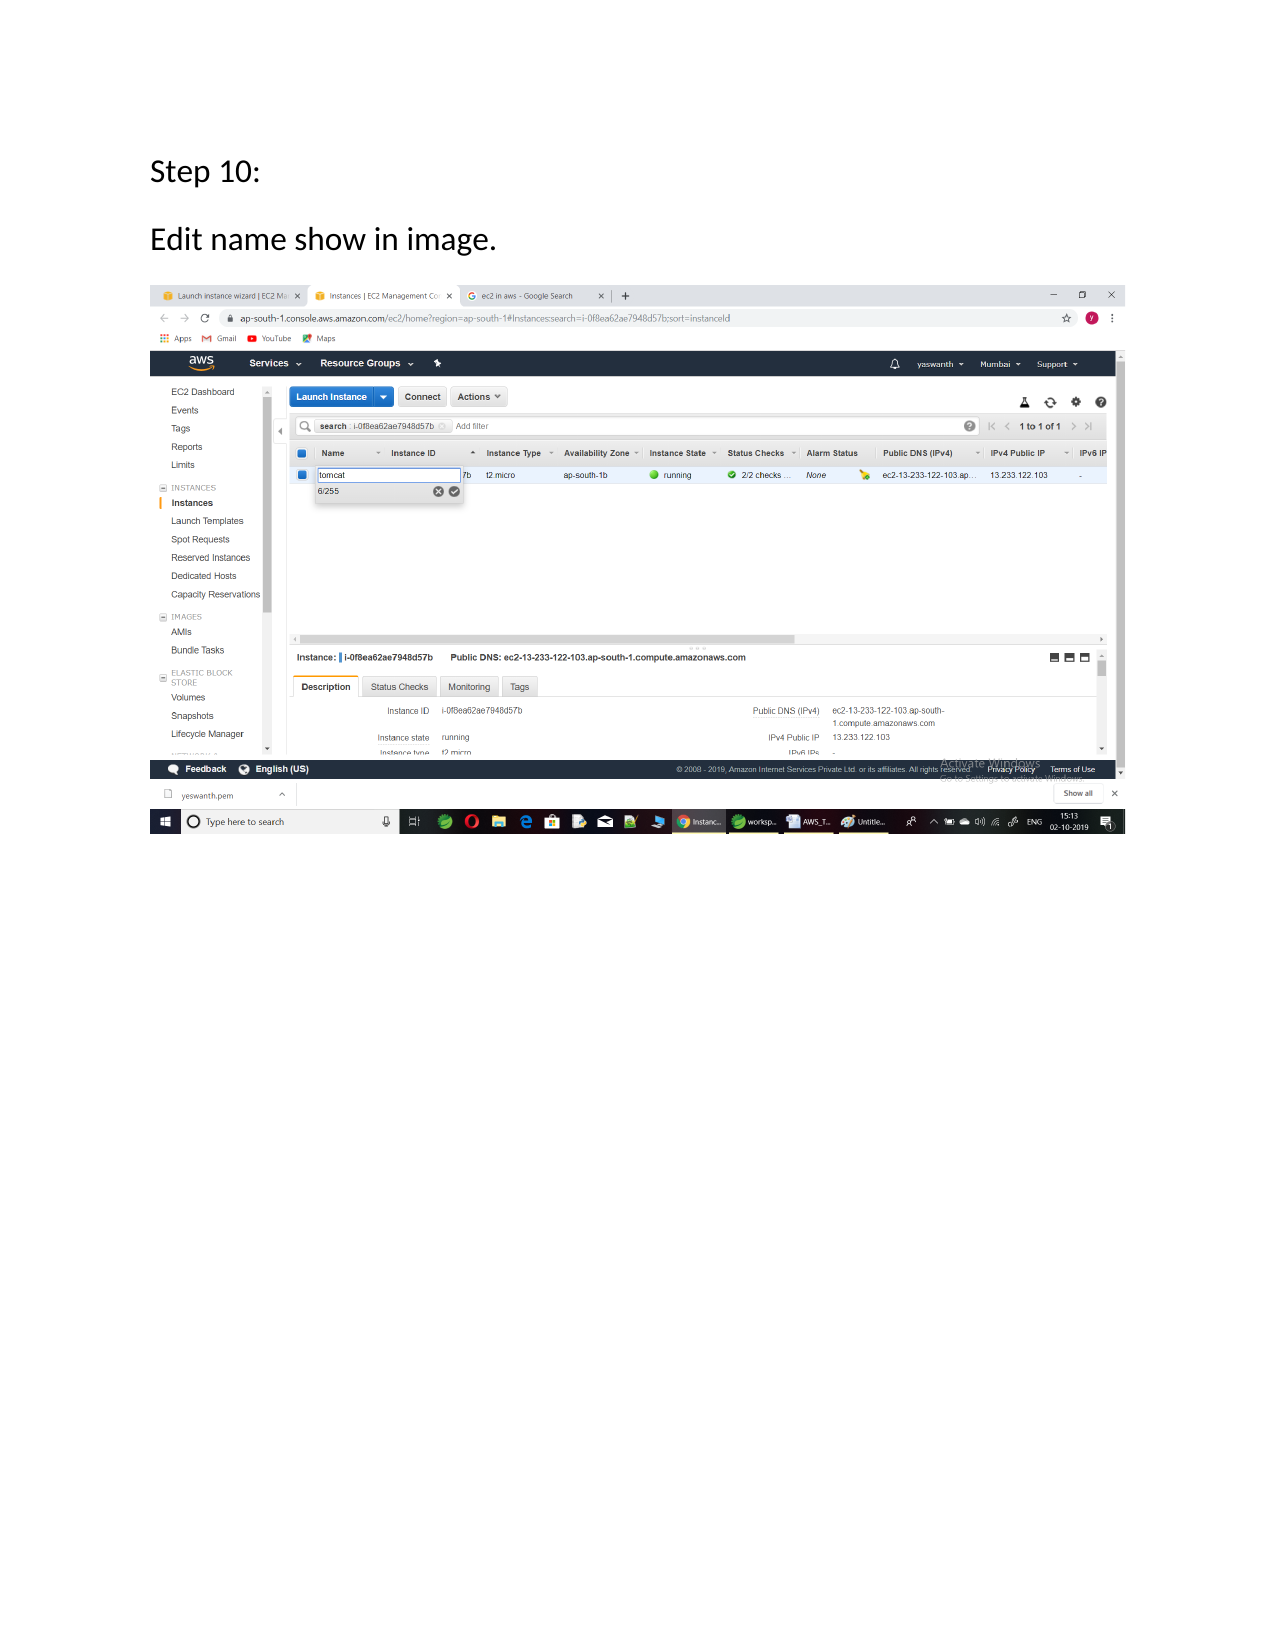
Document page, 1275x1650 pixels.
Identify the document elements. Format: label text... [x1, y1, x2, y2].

picture [150, 285, 1125, 834]
text Step 10: [150, 150, 1125, 191]
text Edit name show in image. [150, 218, 1125, 258]
